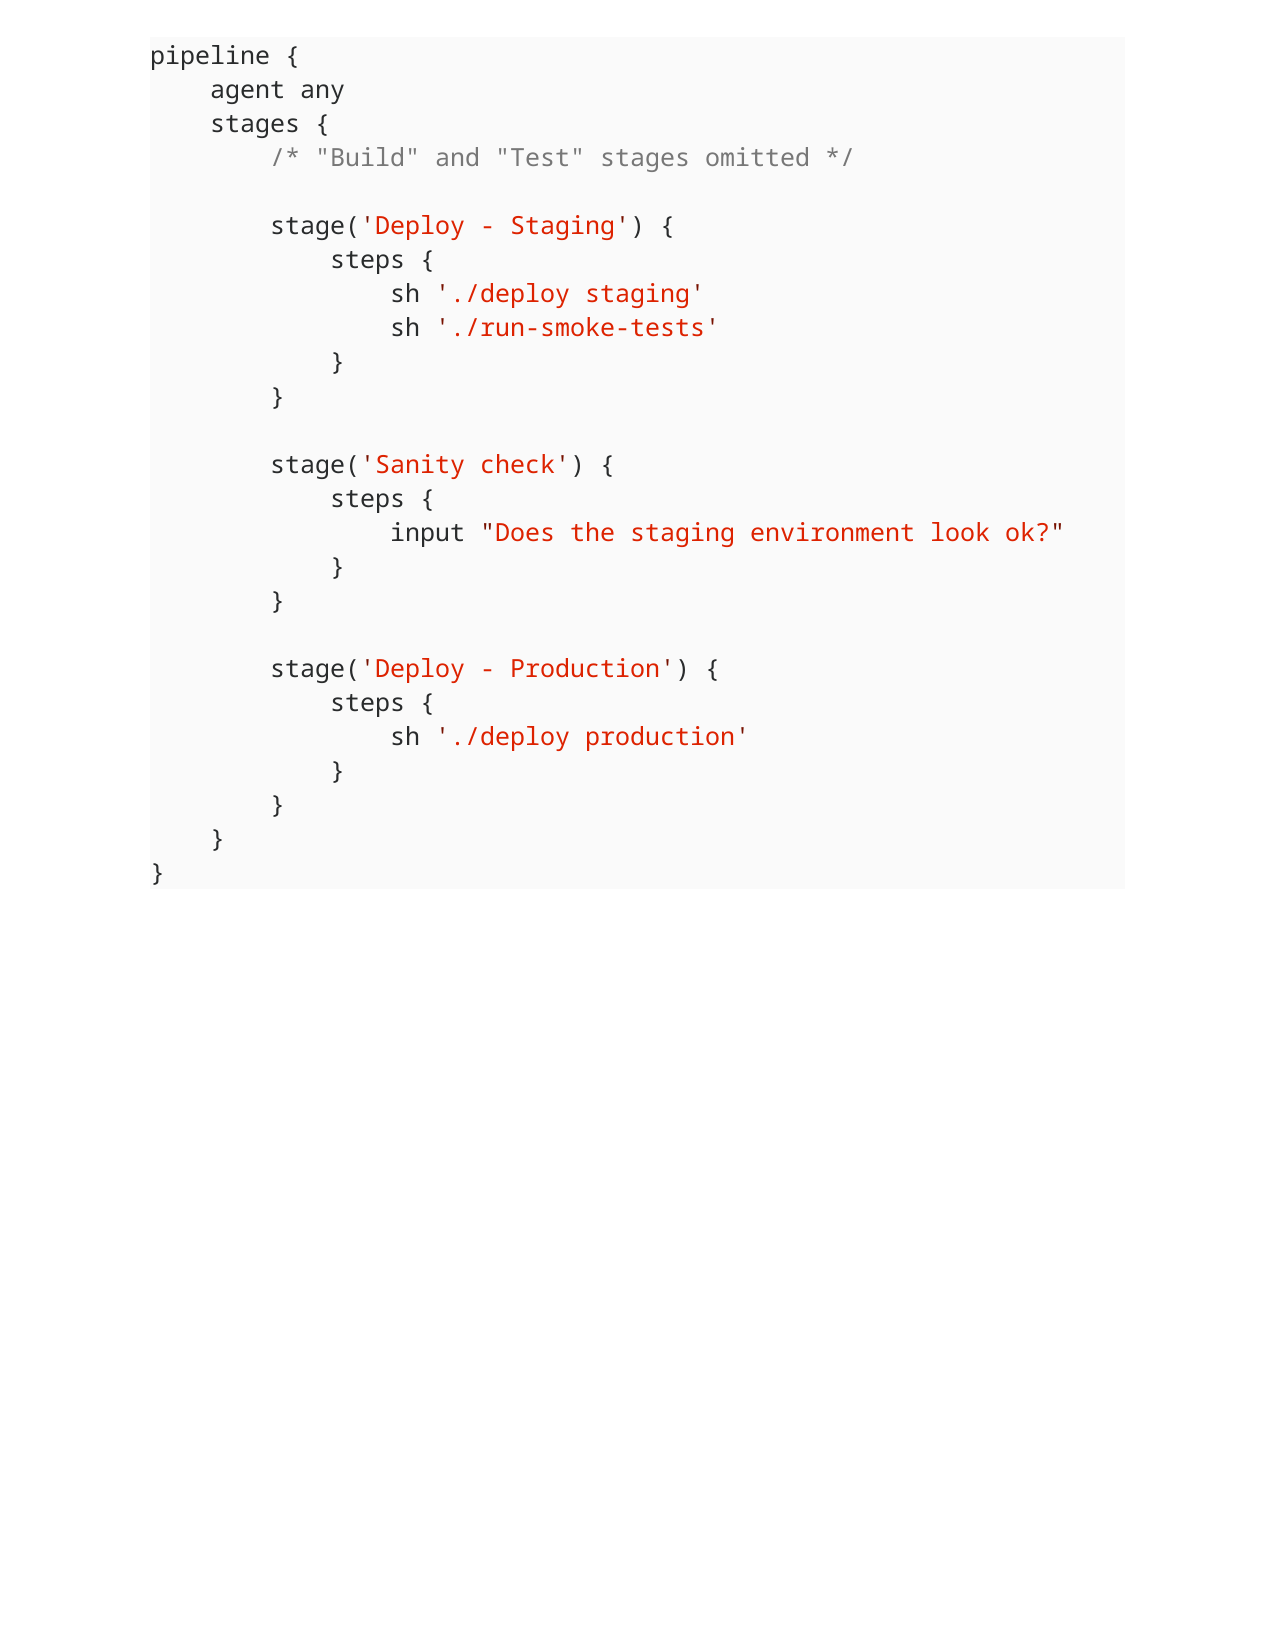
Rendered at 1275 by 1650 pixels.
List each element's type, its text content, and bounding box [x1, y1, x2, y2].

text } [150, 548, 1125, 582]
text agent any [150, 72, 1125, 106]
text stages { [150, 106, 1125, 140]
text } [150, 787, 1125, 821]
text } [150, 753, 1125, 787]
text sh './deploy production' [150, 719, 1125, 753]
text steps { [150, 480, 1125, 514]
text } [150, 821, 1125, 855]
text sh './run-smoke-tests' [150, 310, 1125, 344]
text stage('Deploy - Staging') { [150, 208, 1125, 242]
text } [150, 582, 1125, 617]
text sh './deploy staging' [150, 276, 1125, 310]
text steps { [150, 242, 1125, 276]
text stage('Sanity check') { [150, 446, 1125, 480]
text input "Does the staging environment look ok?" [150, 514, 1125, 548]
text steps { [150, 685, 1125, 719]
text /* "Build" and "Test" stages omitted */ [150, 140, 1125, 174]
text } [150, 344, 1125, 378]
text pipeline { [150, 37, 1125, 72]
text stage('Deploy - Production') { [150, 651, 1125, 685]
text } [150, 378, 1125, 412]
text } [150, 855, 1125, 889]
